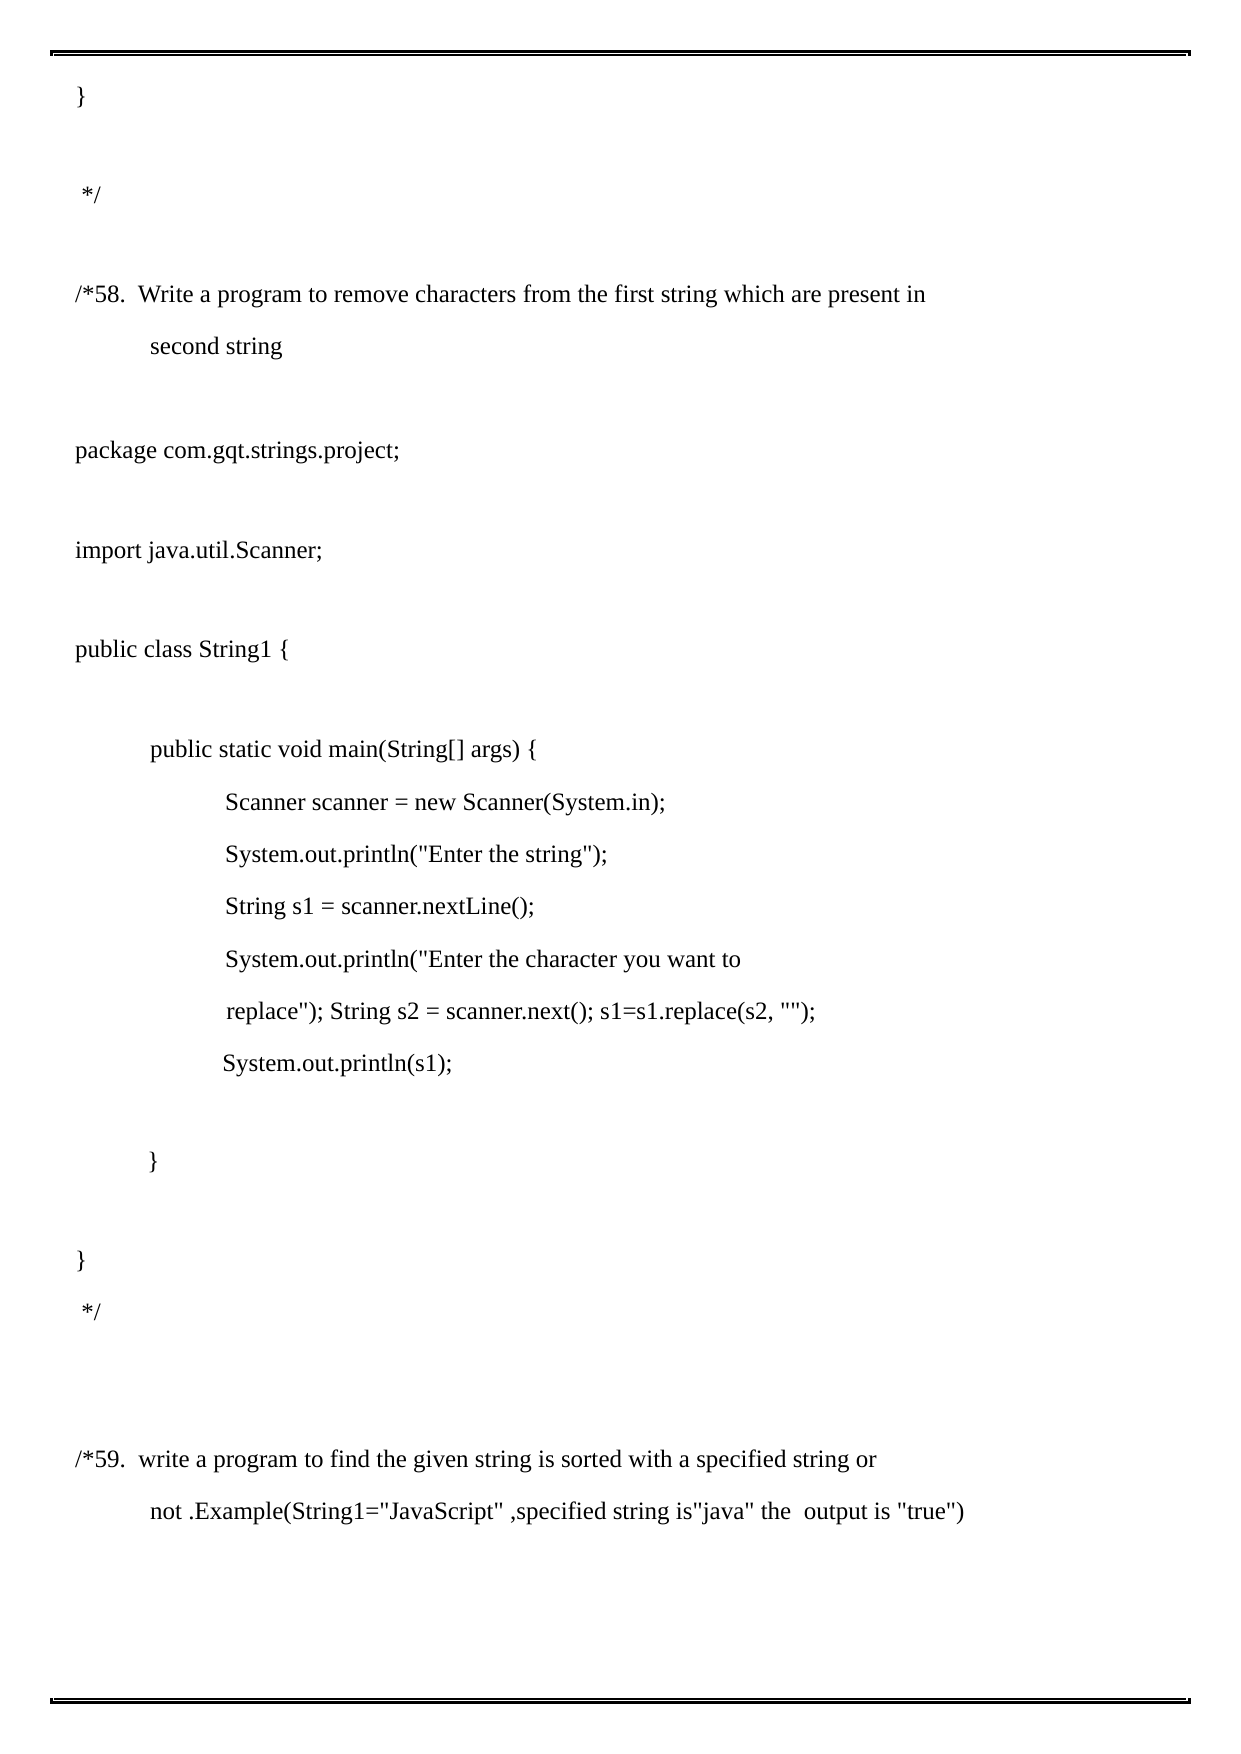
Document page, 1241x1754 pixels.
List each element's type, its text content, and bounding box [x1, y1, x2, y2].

text */ [75, 1297, 1157, 1326]
text public class String1 { [75, 634, 1157, 663]
text Scanner scanner = new Scanner(System.in); [225, 787, 1157, 815]
text */ [75, 180, 1157, 208]
text System.out.println(s1); [75, 1048, 1157, 1077]
text } [75, 1245, 1157, 1273]
text package com.gqt.strings.project; [75, 435, 1157, 464]
text String s1 = scanner.nextLine(); [225, 891, 1157, 920]
text } [75, 81, 1157, 110]
text System.out.println("Enter the character you want to replace"); String s2 = scanner.next(); s1=s1.replace(s2, ""); [225, 944, 845, 1024]
text /*59. write a program to find the given string is sorted with a specified string or not .Example(String1="JavaScript" ,specified string is"java" the output is "true") [75, 1444, 1039, 1525]
text public static void main(String[] args) { [150, 734, 1157, 763]
text import java.util.Scanner; [75, 535, 1157, 563]
text /*58. Write a program to remove characters from the first string which are present in second string [75, 279, 1002, 360]
text System.out.println("Enter the string"); [225, 839, 1157, 868]
text } [75, 1146, 1157, 1175]
